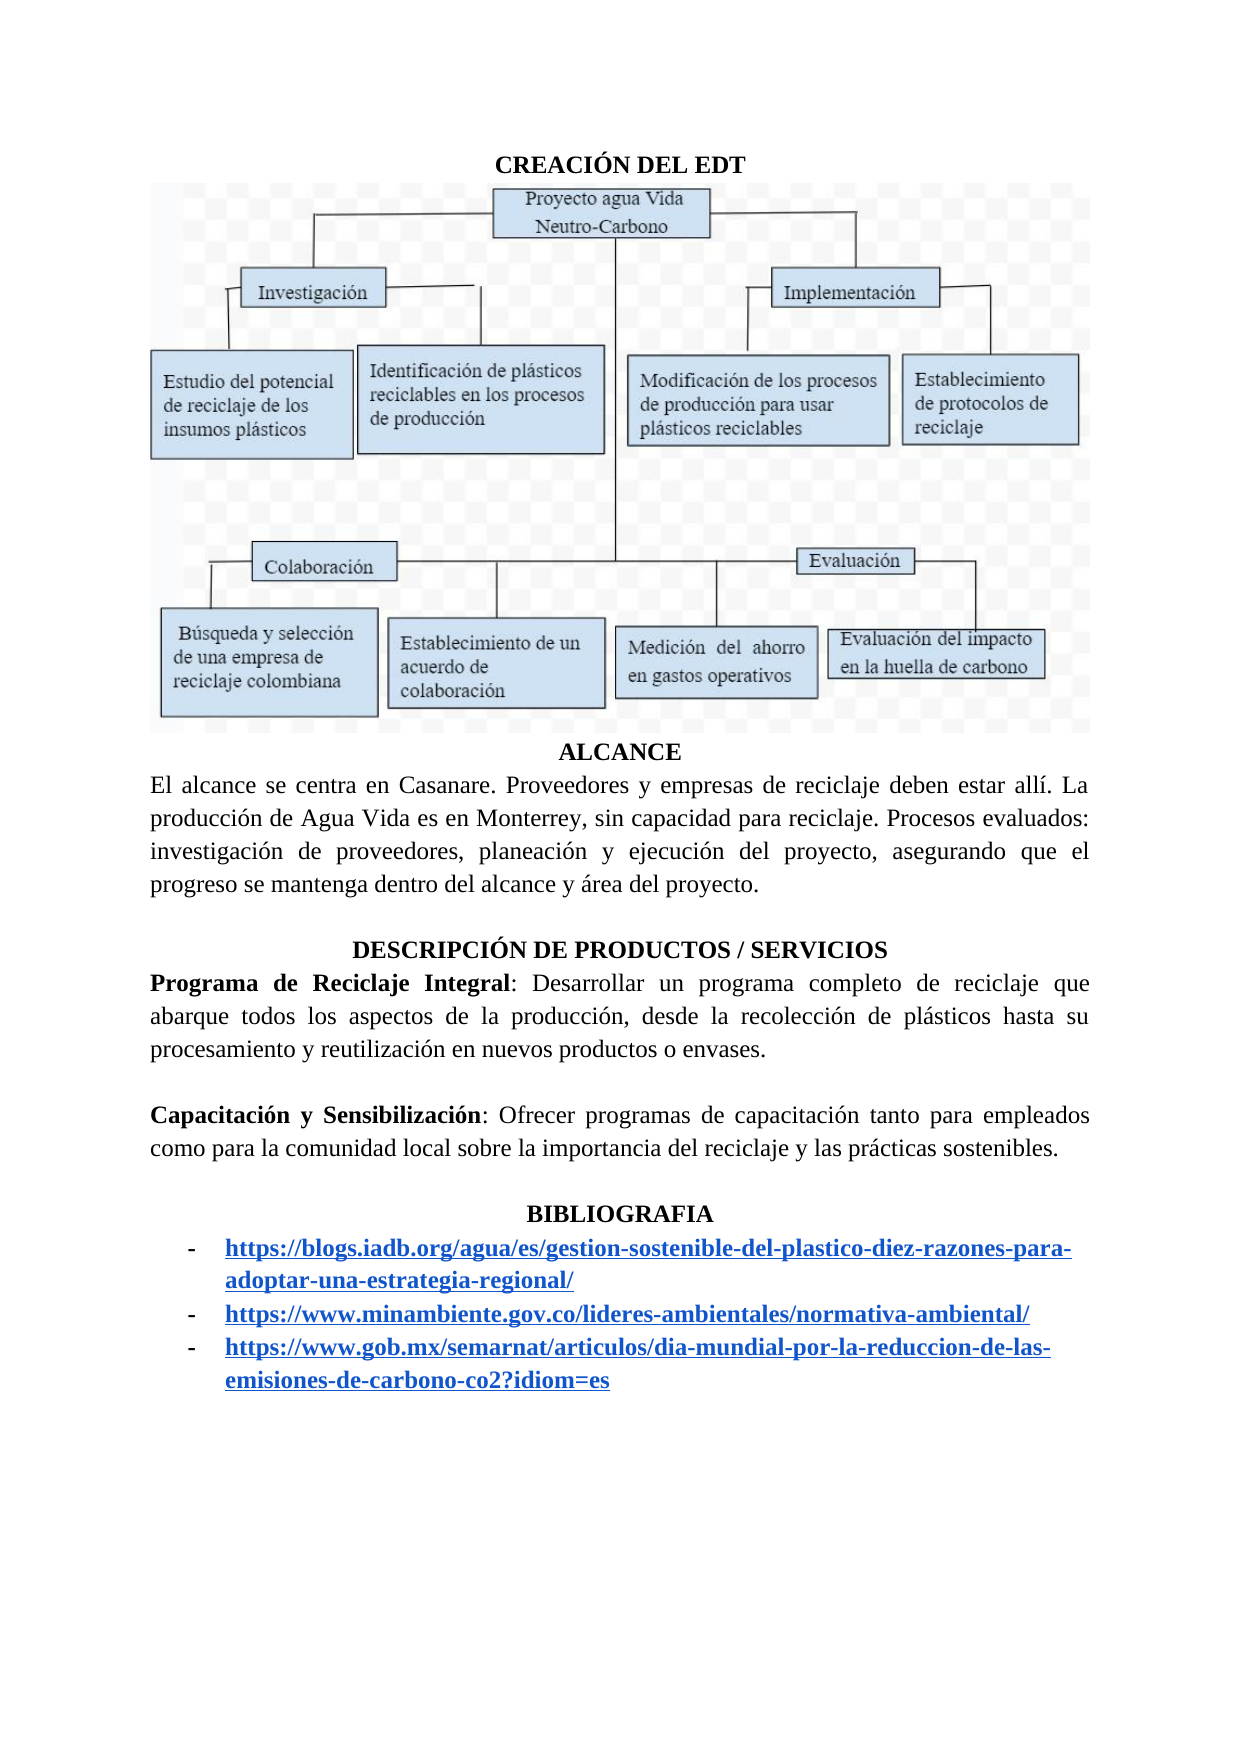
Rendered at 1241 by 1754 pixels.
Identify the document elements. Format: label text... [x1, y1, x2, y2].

list https://www.gob.mx/semarnat/articulos/dia-mundial-por-la-reduccion-de-las-emisiones-de-carbono-co2?idiom=es [187, 1332, 1090, 1393]
text ALCANCE [150, 733, 1090, 766]
text Capacitación y Sensibilización: Ofrecer programas de capacitación tanto para empleados como para la comunidad local sobre la importancia del reciclaje y las prácticas sostenibles. [150, 1101, 1090, 1162]
text El alcance se centra en Casanare. Proveedores y empresas de reciclaje deben estar allí. La producción de Agua Vida es en Monterrey, sin capacidad para reciclaje. Procesos evaluados: investigación de proveedores, planeación y ejecución del proyecto, asegurando que el progreso se mantenga dentro del alcance y área del proyecto. [150, 770, 1090, 898]
picture [150, 183, 1091, 733]
list https://www.minambiente.gov.co/lideres-ambientales/normativa-ambiental/ [187, 1299, 1090, 1327]
list https://blogs.iadb.org/agua/es/gestion-sostenible-del-plastico-diez-razones-para-adoptar-una-estrategia-regional/ [187, 1233, 1090, 1294]
text Programa de Reciclaje Integral: Desarrollar un programa completo de reciclaje que abarque todos los aspectos de la producción, desde la recolección de plásticos hasta su procesamiento y reutilización en nuevos productos o envases. [150, 968, 1090, 1063]
text CREACIÓN DEL EDT [150, 150, 1090, 179]
text DESCRIPCIÓN DE PRODUCTOS / SERVICIOS [150, 935, 1090, 964]
text BIBLIOGRAFIA [150, 1199, 1090, 1228]
